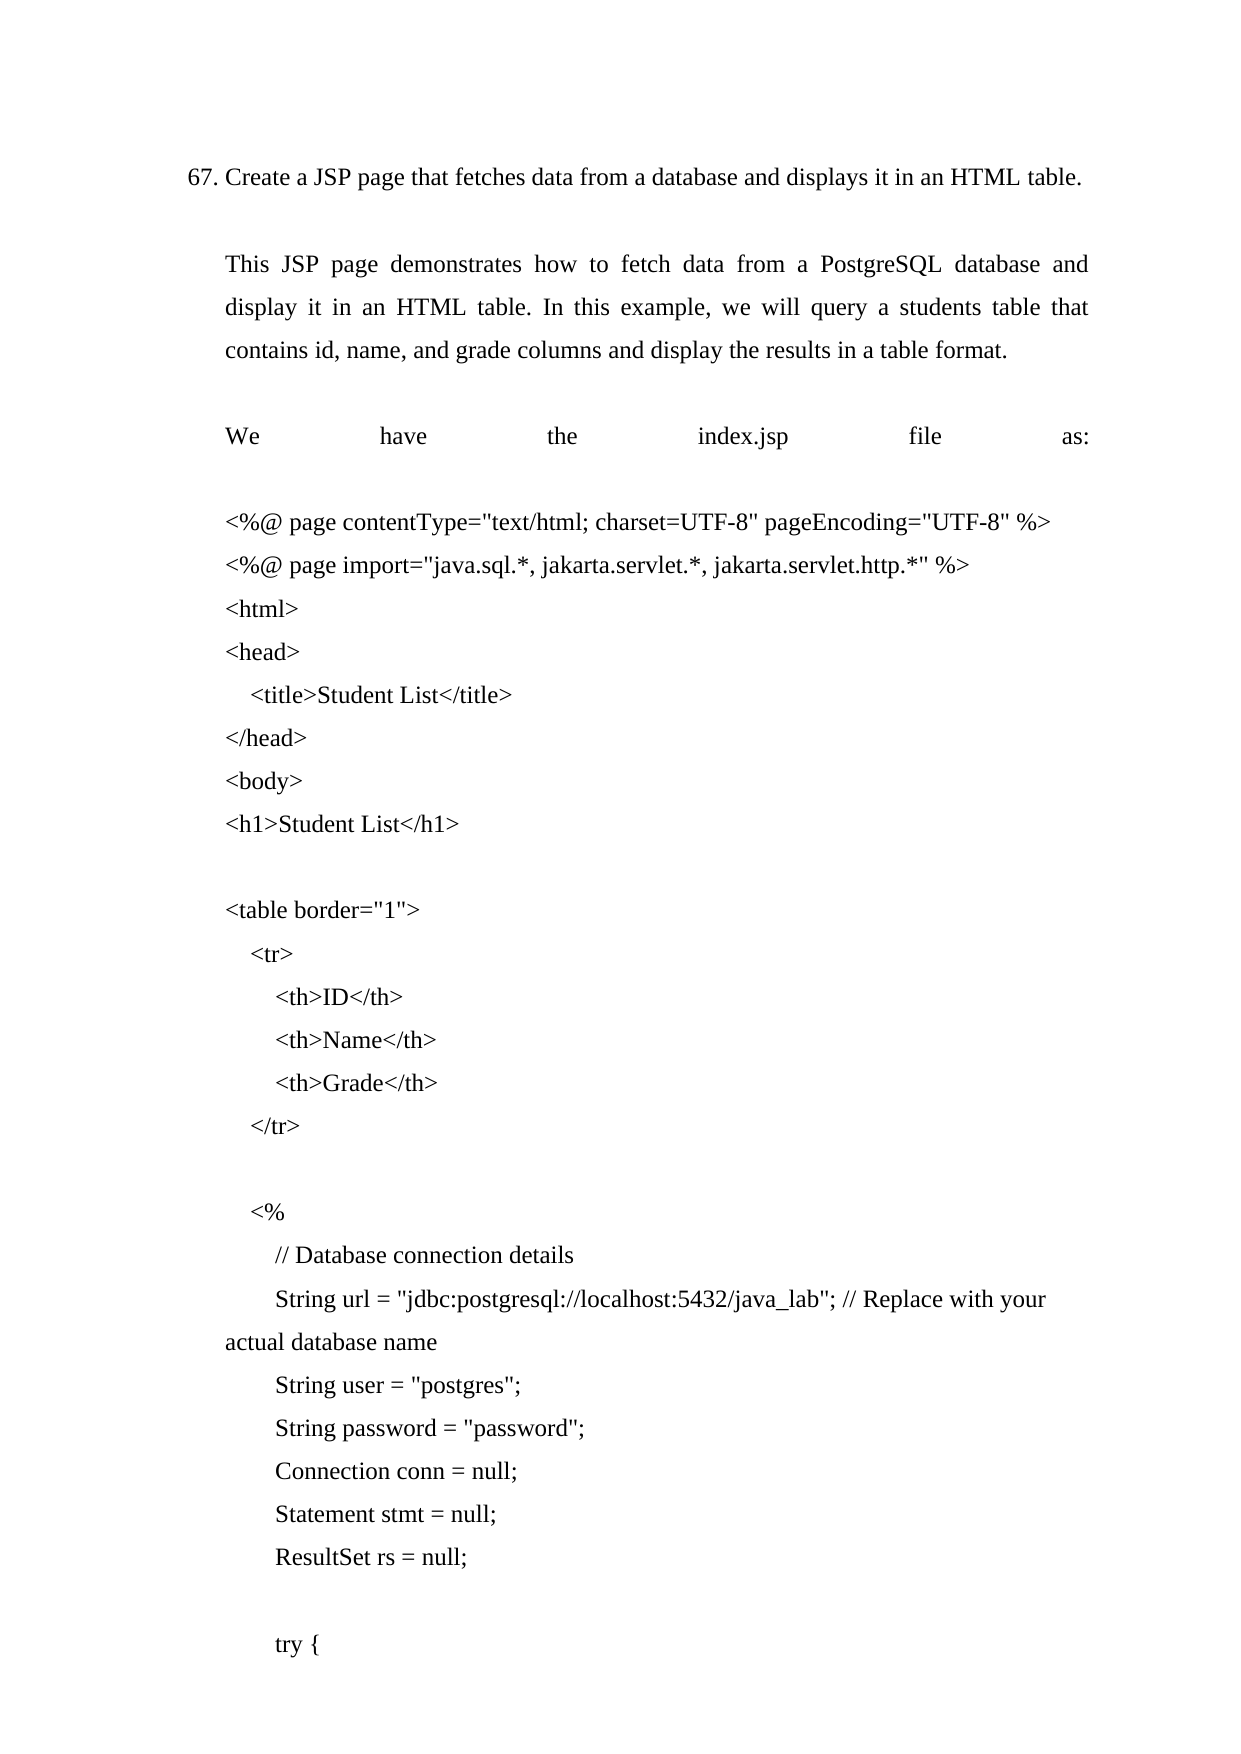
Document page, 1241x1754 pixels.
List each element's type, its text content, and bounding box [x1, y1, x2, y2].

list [225, 507, 1090, 1657]
list We have the index.jsp file as: [225, 421, 1090, 493]
list This JSP page demonstrates how to fetch data from a PostgreSQL database and display it in an HTML table. In this example, we will query a students table that contains id, name, and grade columns and display the results in a table format. [225, 249, 1090, 364]
list Create a JSP page that fetches data from a database and displays it in an HTML table. [187, 162, 1090, 191]
